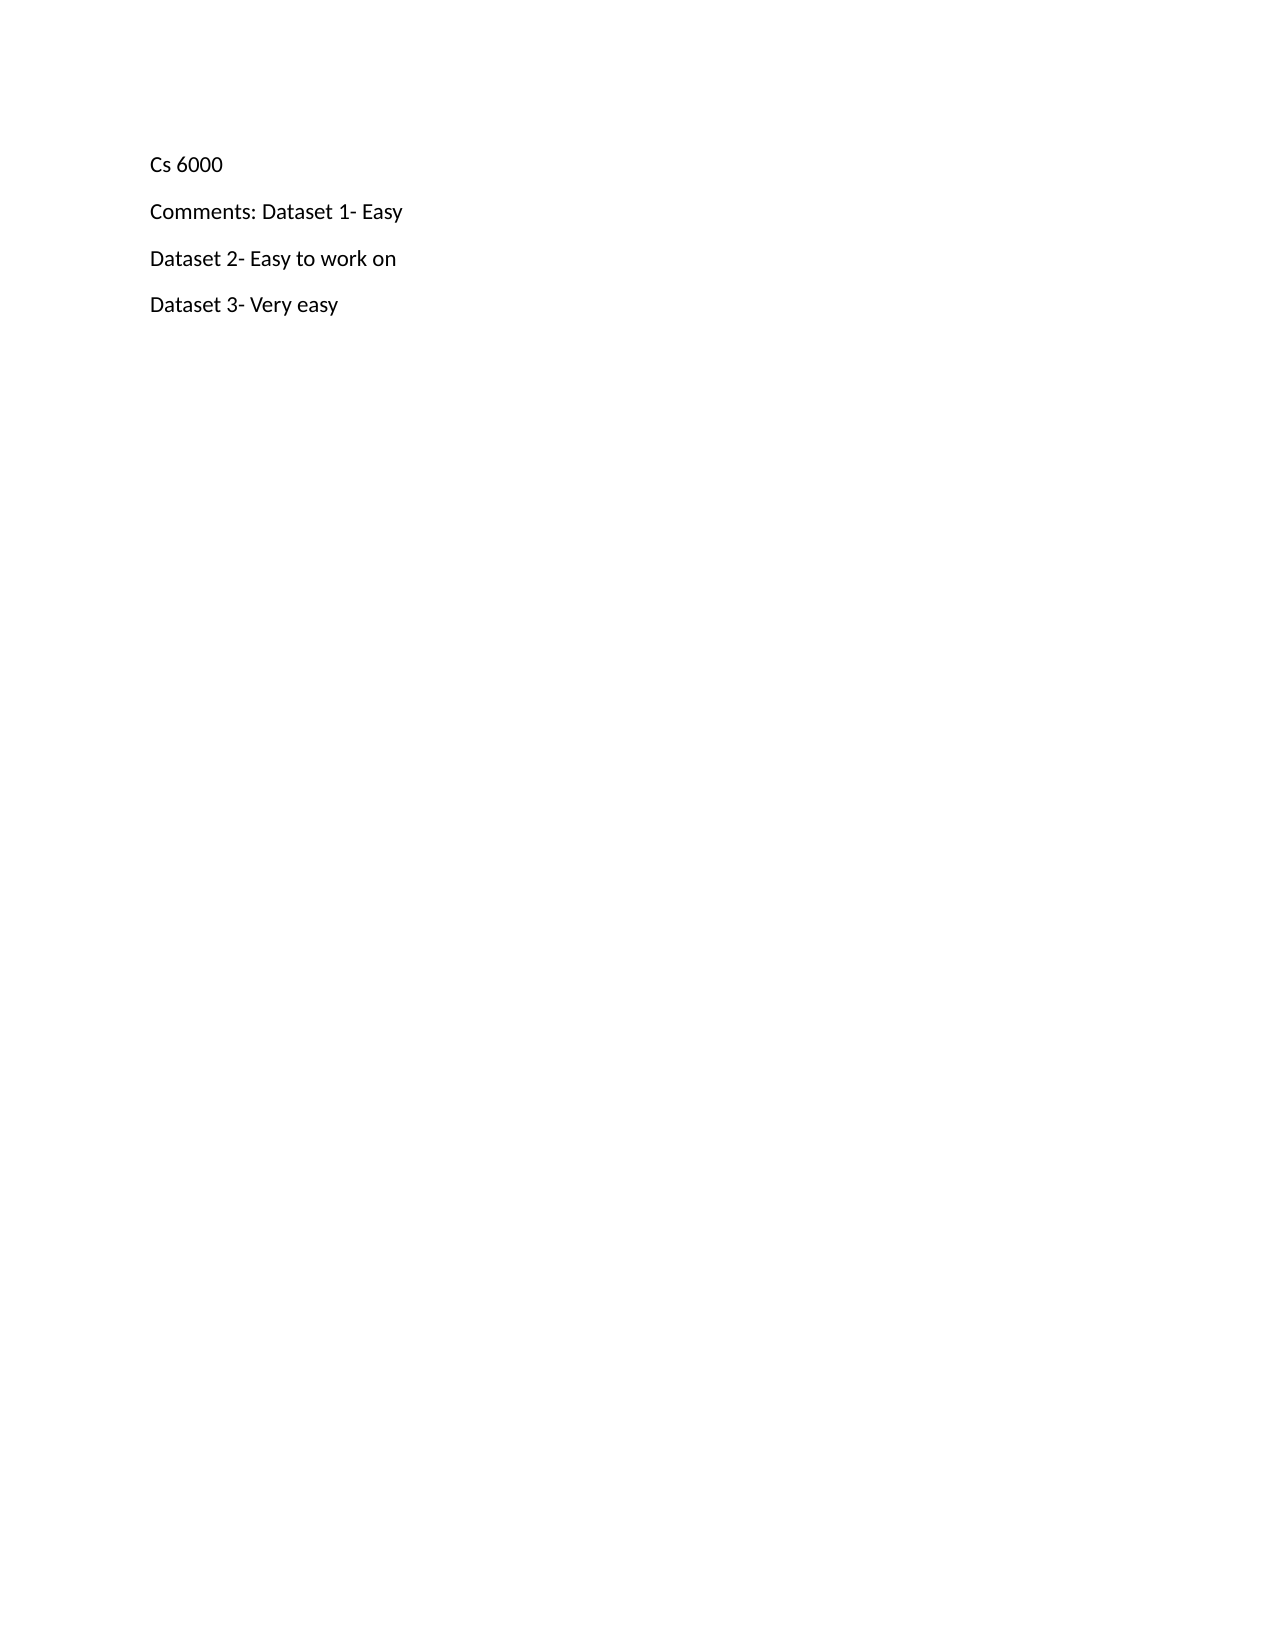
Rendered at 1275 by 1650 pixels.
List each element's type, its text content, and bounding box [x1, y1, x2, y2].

text Comments: Dataset 1- Easy [150, 197, 1125, 225]
text Cs 6000 [150, 150, 1125, 178]
text Dataset 3- Very easy [150, 291, 1125, 319]
text Dataset 2- Easy to work on [150, 244, 1125, 272]
